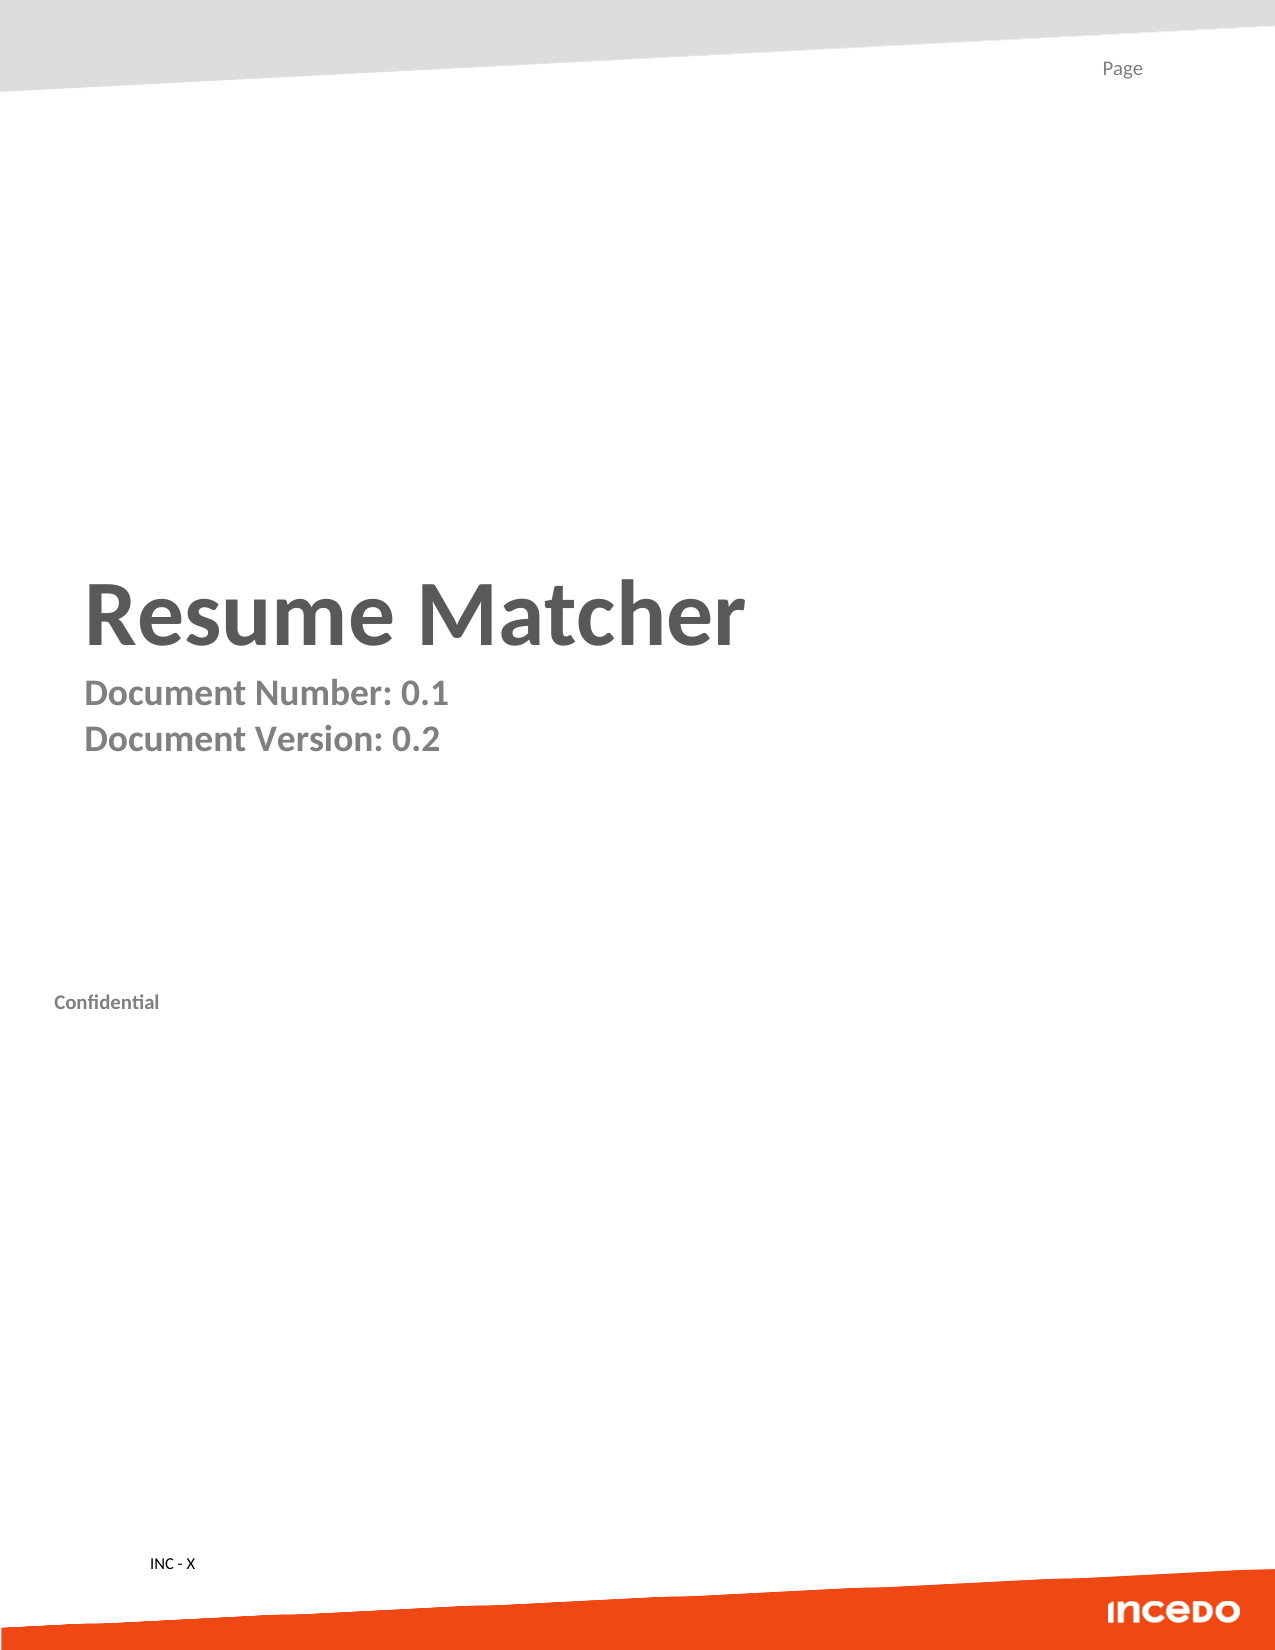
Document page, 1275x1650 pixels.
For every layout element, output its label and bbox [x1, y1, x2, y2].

picture [1, 1451, 1275, 1650]
picture [0, 0, 1275, 329]
